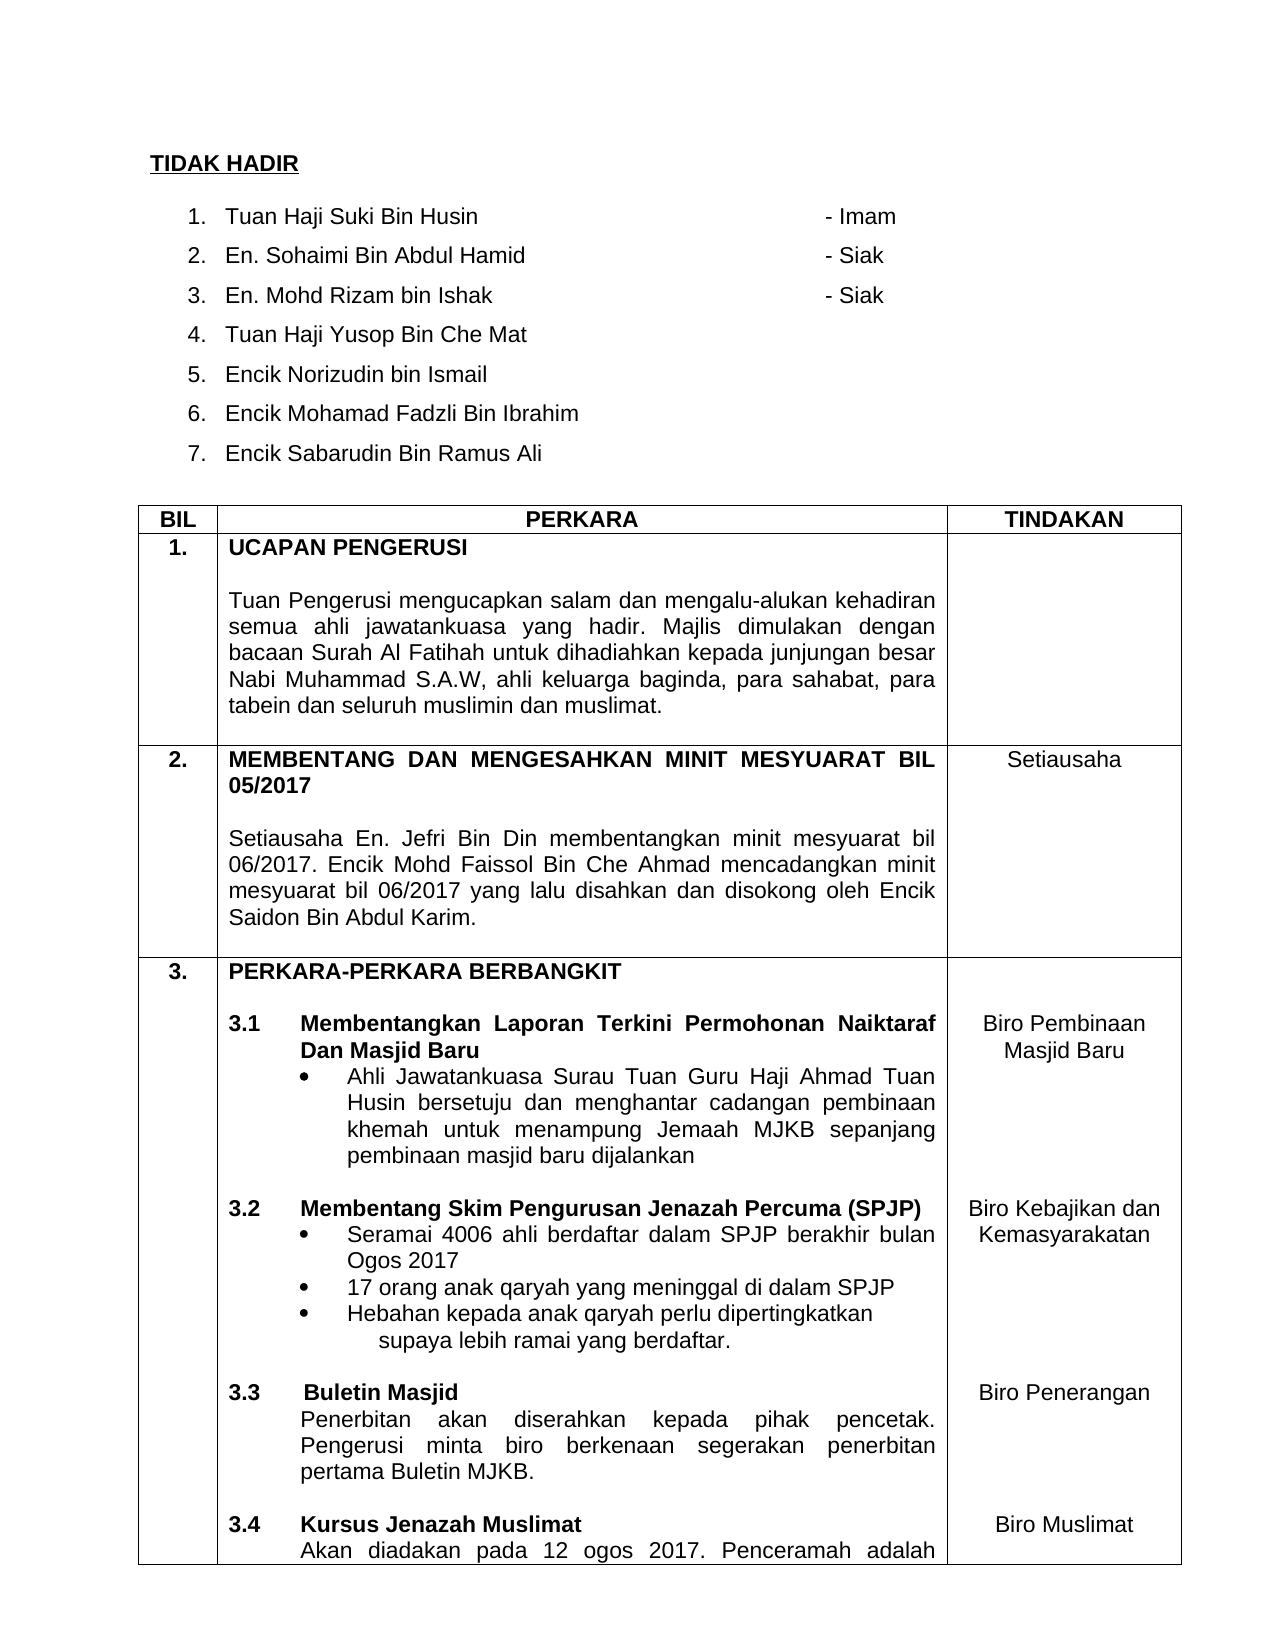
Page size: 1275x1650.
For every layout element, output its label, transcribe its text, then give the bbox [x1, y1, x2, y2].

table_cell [948, 958, 1181, 1564]
table_header TINDAKAN [948, 506, 1181, 533]
list Tuan Haji Yusop Bin Che Mat [187, 321, 1181, 347]
list Encik Mohamad Fadzli Bin Ibrahim [187, 400, 1181, 426]
table_header PERKARA [218, 506, 947, 533]
table_header BIL [139, 506, 217, 533]
table_cell Setiausaha [948, 746, 1181, 957]
table_cell MEMBENTANG DAN MENGESAHKAN MINIT MESYUARAT BIL 05/2017 Setiausaha En. Jefri Bin Din membentangkan minit mesyuarat bil 06/2017. Encik Mohd Faissol Bin Che Ahmad mencadangkan minit mesyuarat bil 06/2017 yang lalu disahkan dan disokong oleh Encik Saidon Bin Abdul Karim. [218, 746, 947, 957]
table_cell UCAPAN PENGERUSI Tuan Pengerusi mengucapkan salam dan mengalu-alukan kehadiran semua ahli jawatankuasa yang hadir. Majlis dimulakan dengan bacaan Surah Al Fatihah untuk dihadiahkan kepada junjungan besar Nabi Muhammad S.A.W, ahli keluarga baginda, para sahabat, para tabein dan seluruh muslimin dan muslimat. [218, 534, 947, 745]
table_cell 2. [139, 746, 217, 957]
list En. Sohaimi Bin Abdul Hamid - Siak [187, 242, 1181, 268]
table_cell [218, 958, 947, 1564]
list Encik Sabarudin Bin Ramus Ali [187, 439, 1181, 466]
list Encik Norizudin bin Ismail [187, 361, 1181, 387]
text TIDAK HADIR [150, 150, 1181, 176]
list En. Mohd Rizam bin Ishak - Siak [187, 282, 1181, 308]
table_cell 3. [139, 958, 217, 1564]
list Tuan Haji Suki Bin Husin - Imam [187, 203, 1181, 229]
table_cell [948, 534, 1181, 745]
table_cell 1. [139, 534, 217, 745]
